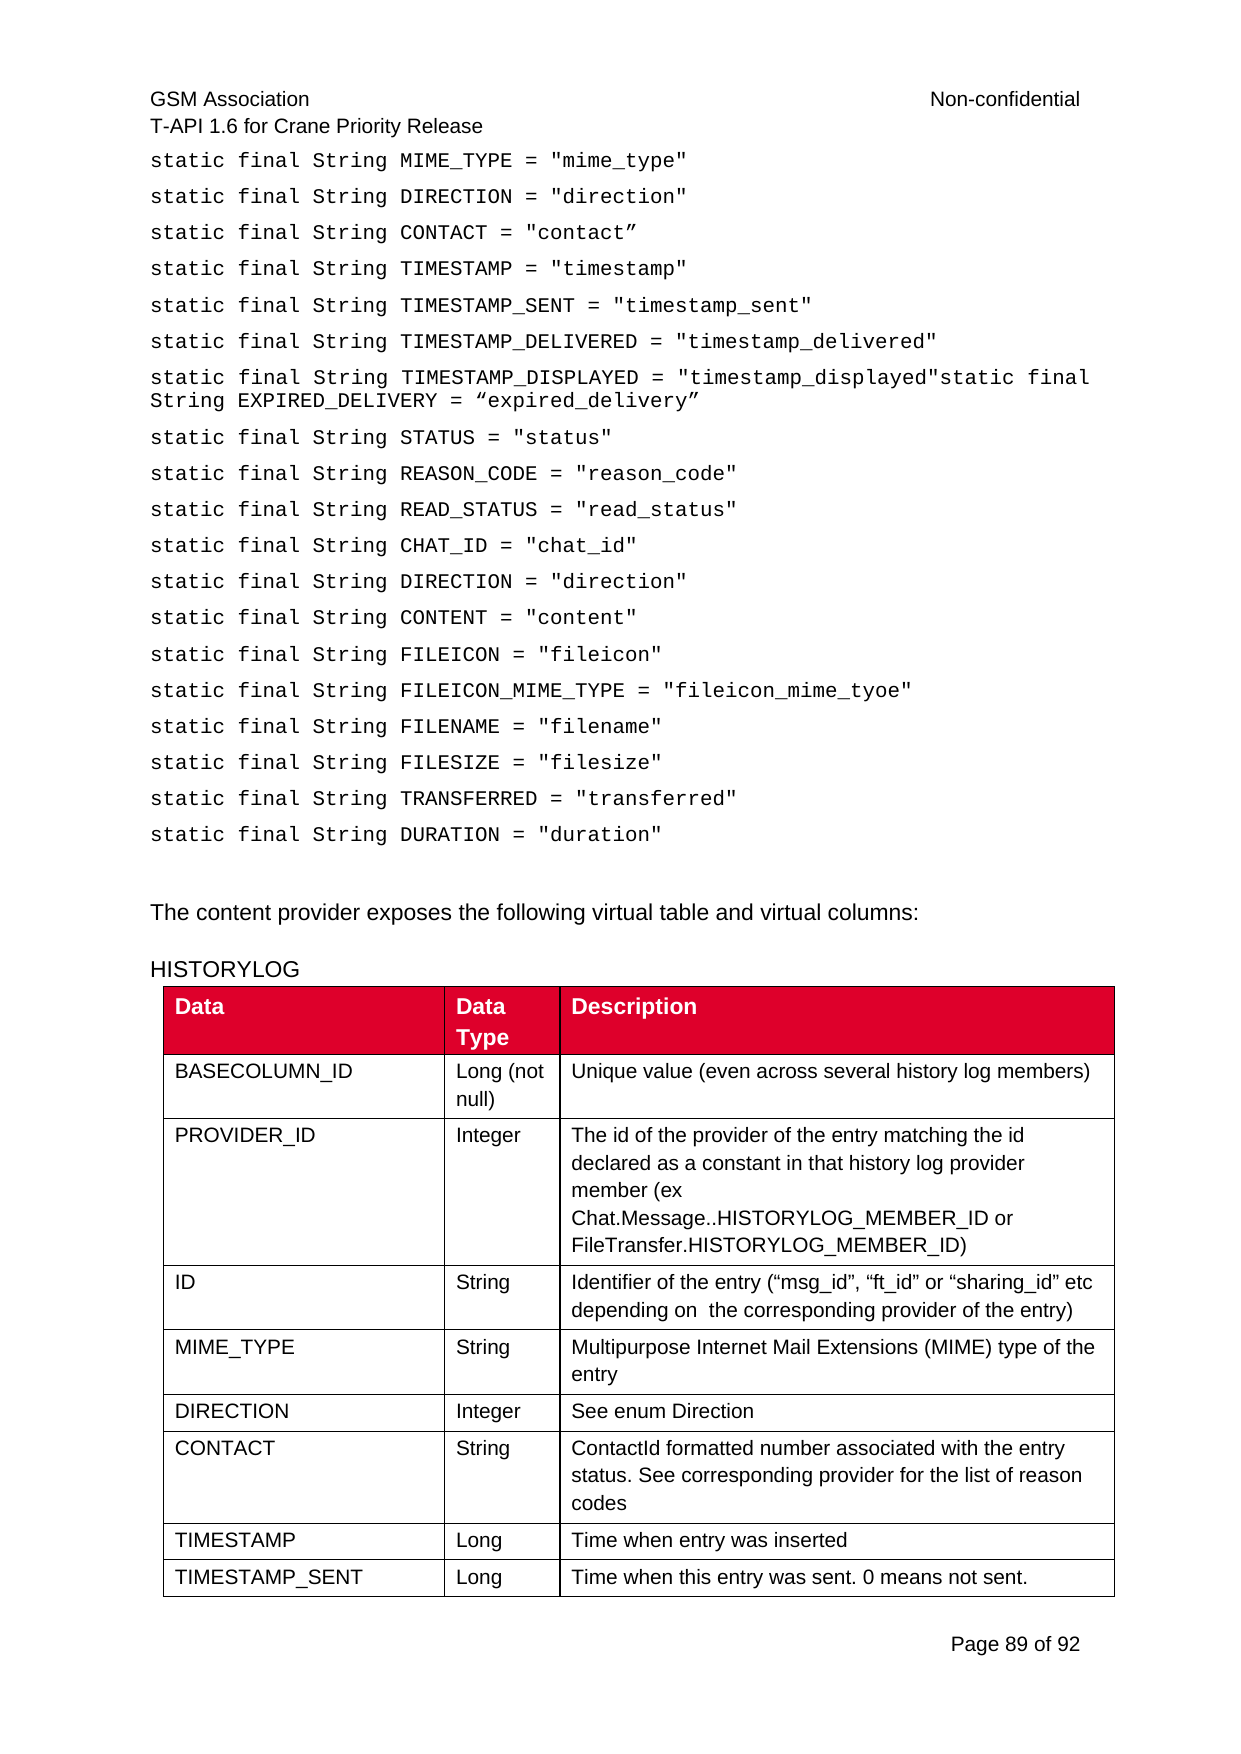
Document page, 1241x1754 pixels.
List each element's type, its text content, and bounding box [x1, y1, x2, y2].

table_cell String [445, 1432, 559, 1522]
table_cell ID [164, 1266, 444, 1329]
table_cell Integer [445, 1395, 559, 1431]
text static final String TIMESTAMP_DELIVERED = "timestamp_delivered" [150, 331, 1090, 354]
text static final String STATUS = "status" [150, 427, 1090, 450]
text static final String REASON_CODE = "reason_code" [150, 463, 1090, 486]
table_cell PROVIDER_ID [164, 1119, 444, 1265]
text static final String TIMESTAMP_SENT = "timestamp_sent" [150, 294, 1090, 318]
table_cell Identifier of the entry (“msg_id”, “ft_id” or “sharing_id” etc depending on the corresponding provider of the entry) [561, 1266, 1114, 1329]
text static final String DURATION = "duration" [150, 824, 1090, 848]
text static final String TIMESTAMP = "timestamp" [150, 258, 1090, 282]
table_header Data [164, 987, 444, 1054]
table_header Description [561, 987, 1114, 1054]
text static final String DIRECTION = "direction" [150, 186, 1090, 210]
text static final String CHAT_ID = "chat_id" [150, 535, 1090, 559]
text static final String CONTENT = "content" [150, 607, 1090, 631]
table_cell DIRECTION [164, 1395, 444, 1431]
table_cell The id of the provider of the entry matching the id declared as a constant in that history log provider member (ex Chat.Message..HISTORYLOG_MEMBER_ID or FileTransfer.HISTORYLOG_MEMBER_ID) [561, 1119, 1114, 1265]
table_cell Unique value (even across several history log members) [561, 1055, 1114, 1118]
table_cell Multipurpose Internet Mail Extensions (MIME) type of the entry [561, 1330, 1114, 1394]
table_cell MIME_TYPE [164, 1330, 444, 1394]
table_cell String [445, 1330, 559, 1394]
table_cell Long [445, 1524, 559, 1559]
text static final String FILEICON = "fileicon" [150, 643, 1090, 667]
text static final String READ_STATUS = "read_status" [150, 499, 1090, 523]
text static final String MIME_TYPE = "mime_type" [150, 150, 1090, 174]
table_header Data Type [445, 987, 559, 1054]
list HISTORYLOG [150, 926, 1090, 982]
table_cell See enum Direction [561, 1395, 1114, 1431]
text static final String CONTACT = "contact” [150, 222, 1090, 246]
table_cell String [445, 1266, 559, 1329]
text static final String DIRECTION = "direction" [150, 571, 1090, 595]
text static final String FILEICON_MIME_TYPE = "fileicon_mime_tyoe" [150, 680, 1090, 703]
table_cell ContactId formatted number associated with the entry status. See corresponding provider for the list of reason codes [561, 1432, 1114, 1522]
text static final String FILESIZE = "filesize" [150, 752, 1090, 776]
table_cell Time when this entry was sent. 0 means not sent. [561, 1560, 1114, 1596]
table_cell Long (not null) [445, 1055, 559, 1118]
table_cell BASECOLUMN_ID [164, 1055, 444, 1118]
table_cell Integer [445, 1119, 559, 1265]
table_cell CONTACT [164, 1432, 444, 1522]
table_cell TIMESTAMP [164, 1524, 444, 1559]
text static final String TIMESTAMP_DISPLAYED = "timestamp_displayed"static final String EXPIRED_DELIVERY = “expired_delivery” [150, 367, 1090, 414]
text The content provider exposes the following virtual table and virtual columns: [150, 899, 1090, 926]
table_cell Long [445, 1560, 559, 1596]
text static final String FILENAME = "filename" [150, 716, 1090, 739]
text static final String TRANSFERRED = "transferred" [150, 788, 1090, 812]
table_cell Time when entry was inserted [561, 1524, 1114, 1559]
table_cell TIMESTAMP_SENT [164, 1560, 444, 1596]
